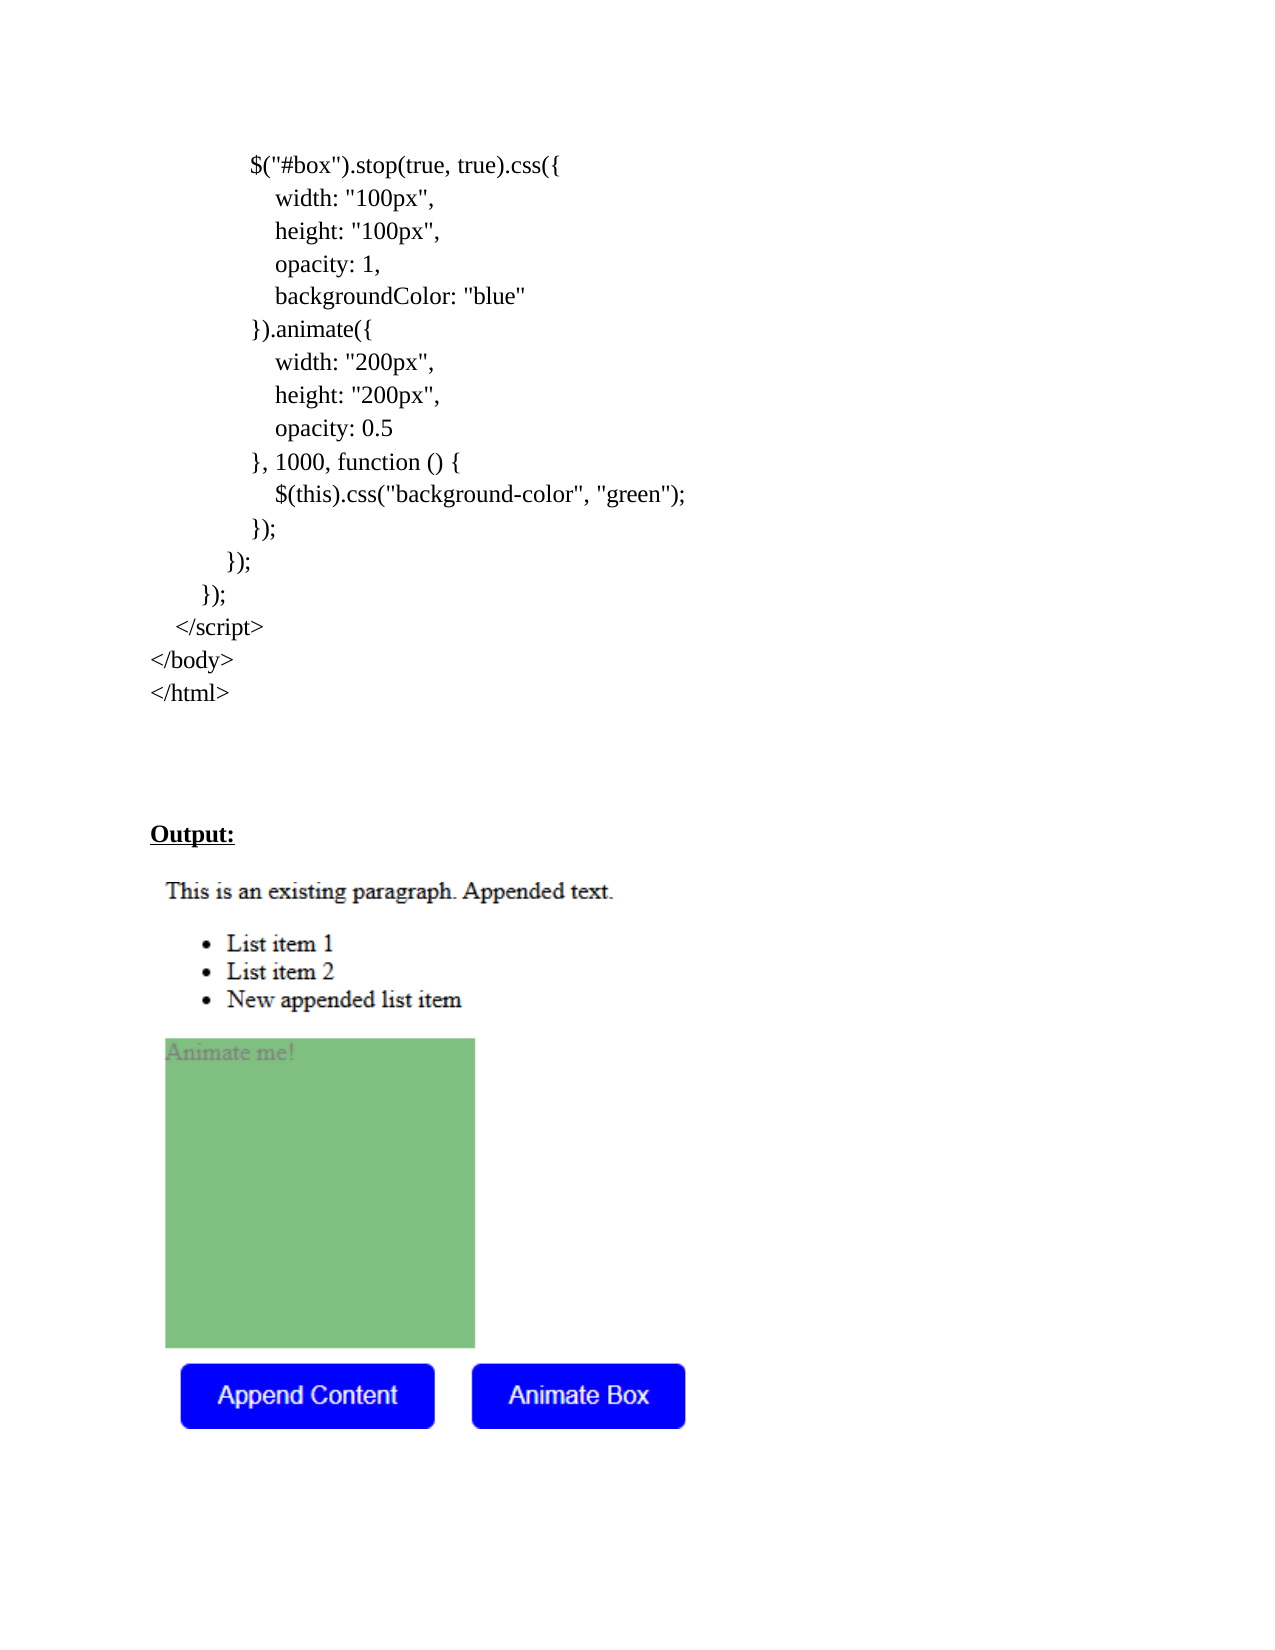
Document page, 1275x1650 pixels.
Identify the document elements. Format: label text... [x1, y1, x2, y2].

text }); [225, 546, 1137, 574]
text }, 1000, function () { [250, 447, 1137, 475]
text </script> [175, 612, 1137, 641]
text }); [250, 513, 1137, 542]
text height: "100px", opacity: 1, [275, 216, 440, 278]
text $(this).css("background-color", "green"); [275, 479, 1137, 508]
picture [164, 882, 686, 1429]
text }).animate({ width: "200px", height: "200px", opacity: 0.5 [250, 314, 440, 442]
text $("#box").stop(true, true).css({ width: "100px", [250, 150, 562, 212]
text </body> [150, 645, 1137, 674]
text Output: [150, 819, 1137, 848]
text }); [200, 579, 1137, 608]
text backgroundColor: "blue" [275, 282, 1137, 310]
text </html> [150, 678, 1137, 707]
